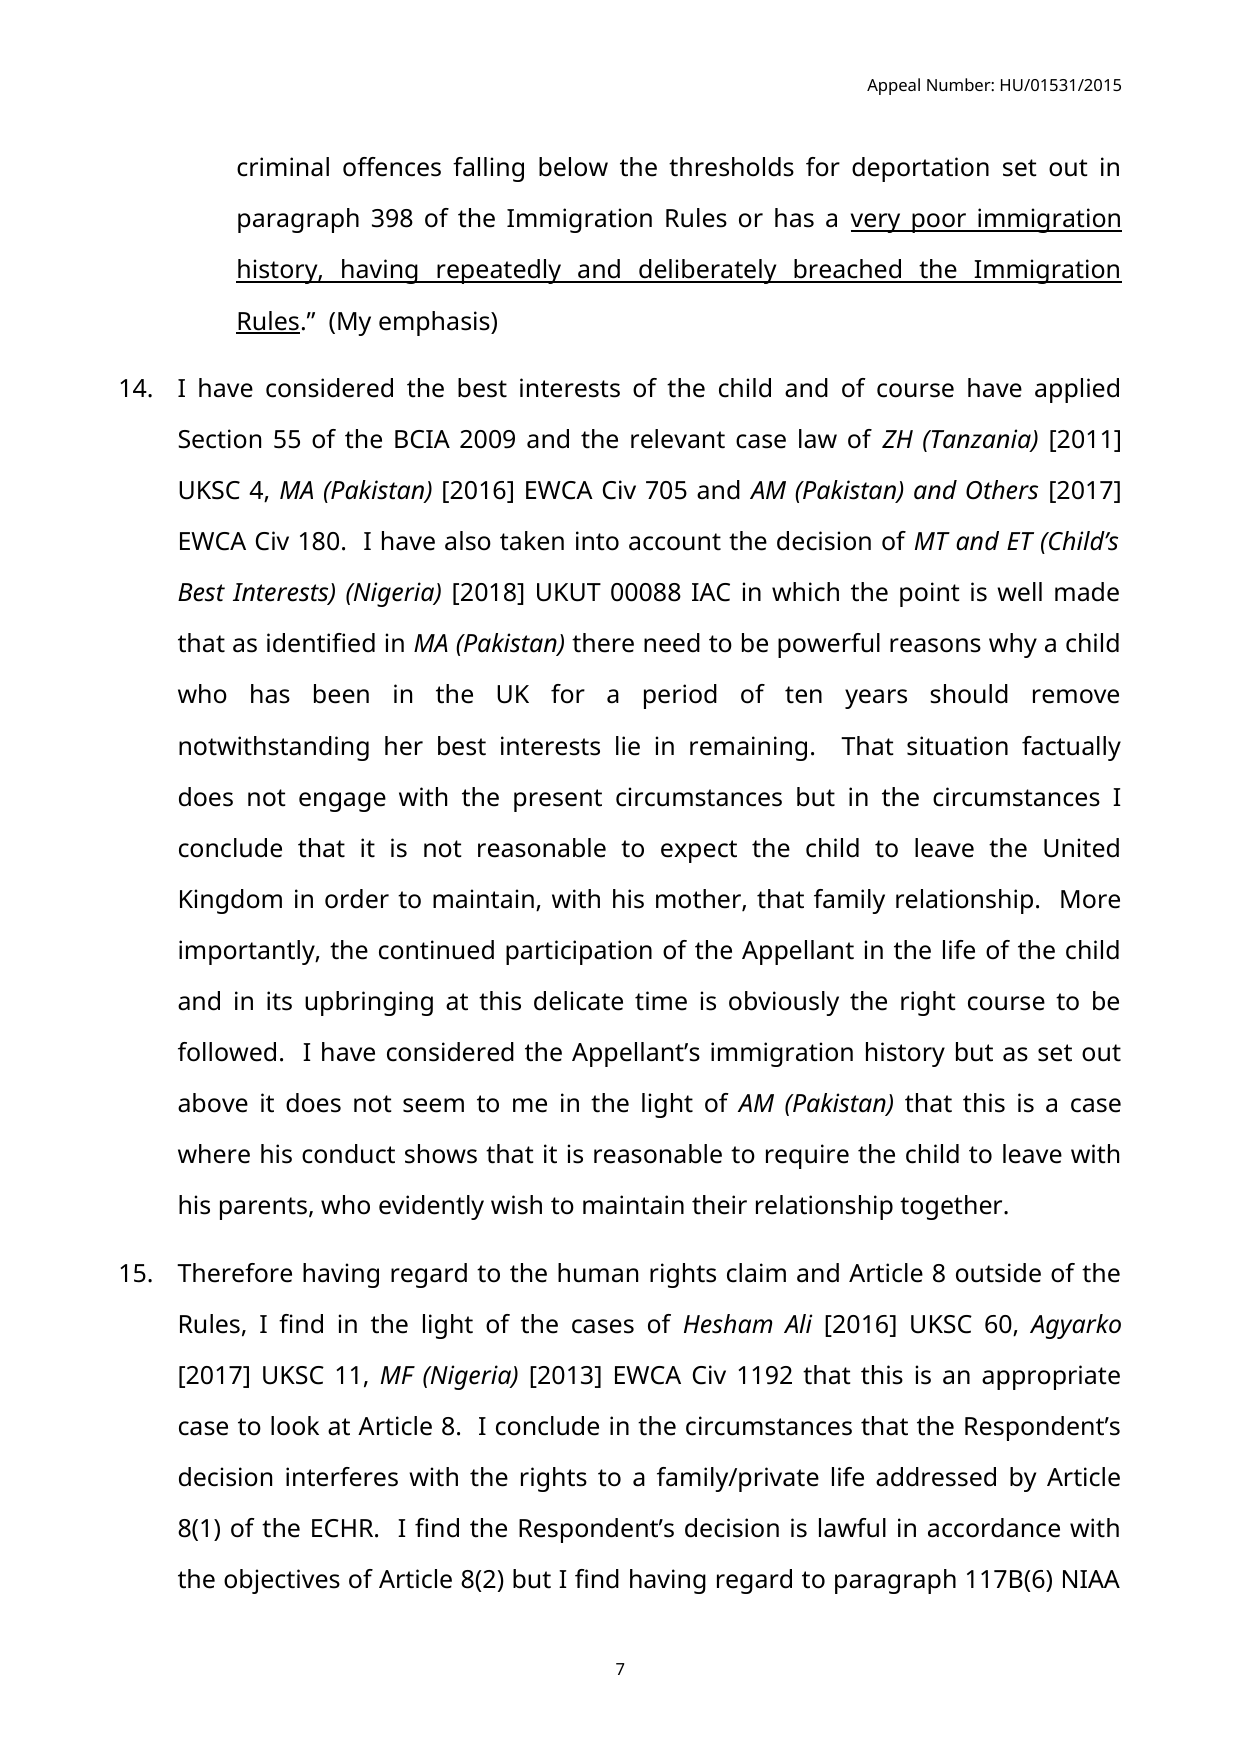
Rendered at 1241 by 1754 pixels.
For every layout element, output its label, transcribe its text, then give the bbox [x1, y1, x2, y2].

text 14. I have considered the best interests of the child and of course have applied Section 55 of the BCIA 2009 and the relevant case law of ZH (Tanzania) [2011] UKSC 4, MA (Pakistan) [2016] EWCA Civ 705 and AM (Pakistan) and Others [2017] EWCA Civ 180. I have also taken into account the decision of MT and ET (Child’s Best Interests) (Nigeria) [2018] UKUT 00088 IAC in which the point is well made that as identified in MA (Pakistan) there need to be powerful reasons why a child who has been in the UK for a period of ten years should remove notwithstanding her best interests lie in remaining. That situation factually does not engage with the present circumstances but in the circumstances I conclude that it is not reasonable to expect the child to leave the United Kingdom in order to maintain, with his mother, that family relationship. More importantly, the continued participation of the Appellant in the life of the child and in its upbringing at this delicate time is obviously the right course to be followed. I have considered the Appellant’s immigration history but as set out above it does not seem to me in the light of AM (Pakistan) that this is a case where his conduct shows that it is reasonable to require the child to leave with his parents, who evidently wish to maintain their relationship together. [118, 371, 1122, 1222]
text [236, 150, 1122, 281]
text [118, 1255, 1122, 1596]
